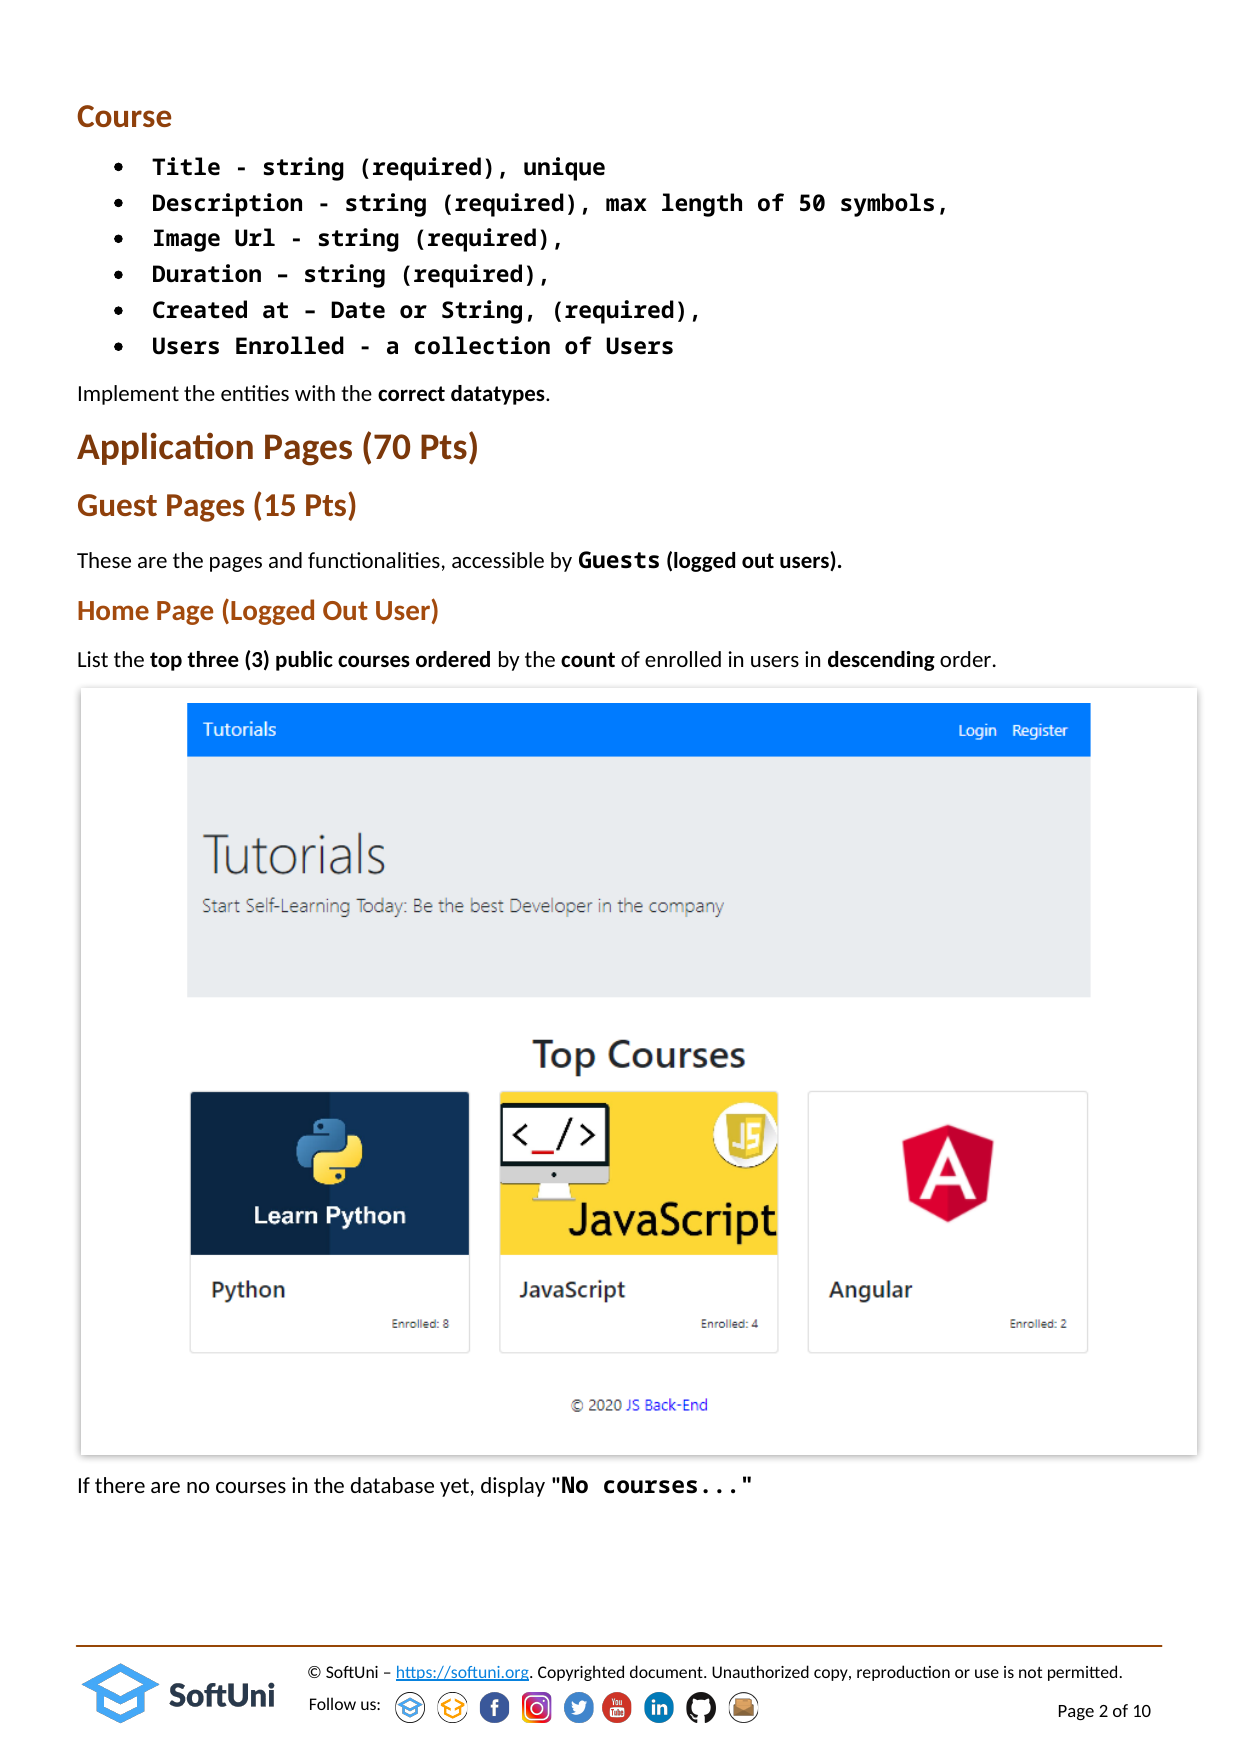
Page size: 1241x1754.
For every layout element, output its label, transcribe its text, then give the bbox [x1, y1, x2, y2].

list Users Enrolled - a collection of Users [114, 330, 1163, 361]
text Guest Pages (15 Pts) [77, 484, 1163, 525]
text Implement the entities with the correct datatypes. [77, 379, 1163, 407]
picture [479, 1692, 510, 1723]
list Created at – Date or String, (required), [114, 294, 1163, 326]
picture [96, 703, 1183, 1440]
picture [644, 1714, 653, 1723]
picture [665, 1714, 674, 1723]
subtitle Application Pages (70 Pts) [77, 423, 1163, 469]
picture [437, 1692, 468, 1723]
picture [75, 1658, 281, 1729]
picture [564, 1692, 594, 1723]
list Description - string (required), max length of 50 symbols, [114, 186, 1163, 218]
text These are the pages and functionalities, accessible by Guests (logged out users). [77, 544, 1163, 575]
picture [686, 1692, 716, 1723]
list Title - string (required), unique [114, 151, 1163, 182]
picture [644, 1692, 653, 1701]
picture [602, 1692, 632, 1723]
subtitle Course [77, 95, 1163, 136]
picture [522, 1692, 552, 1723]
text List the top three (3) public courses ordered by the count of enrolled in users in descending order. [77, 646, 1163, 673]
text If there are no courses in the database yet, display "No courses..." [77, 1469, 1163, 1501]
picture [395, 1692, 425, 1723]
picture [658, 1705, 667, 1714]
list Image Url - string (required), [114, 222, 1163, 254]
text Home Page (Logged Out User) [77, 592, 1163, 628]
picture [665, 1692, 674, 1701]
picture [728, 1692, 759, 1723]
list Duration – string (required), [114, 258, 1163, 289]
